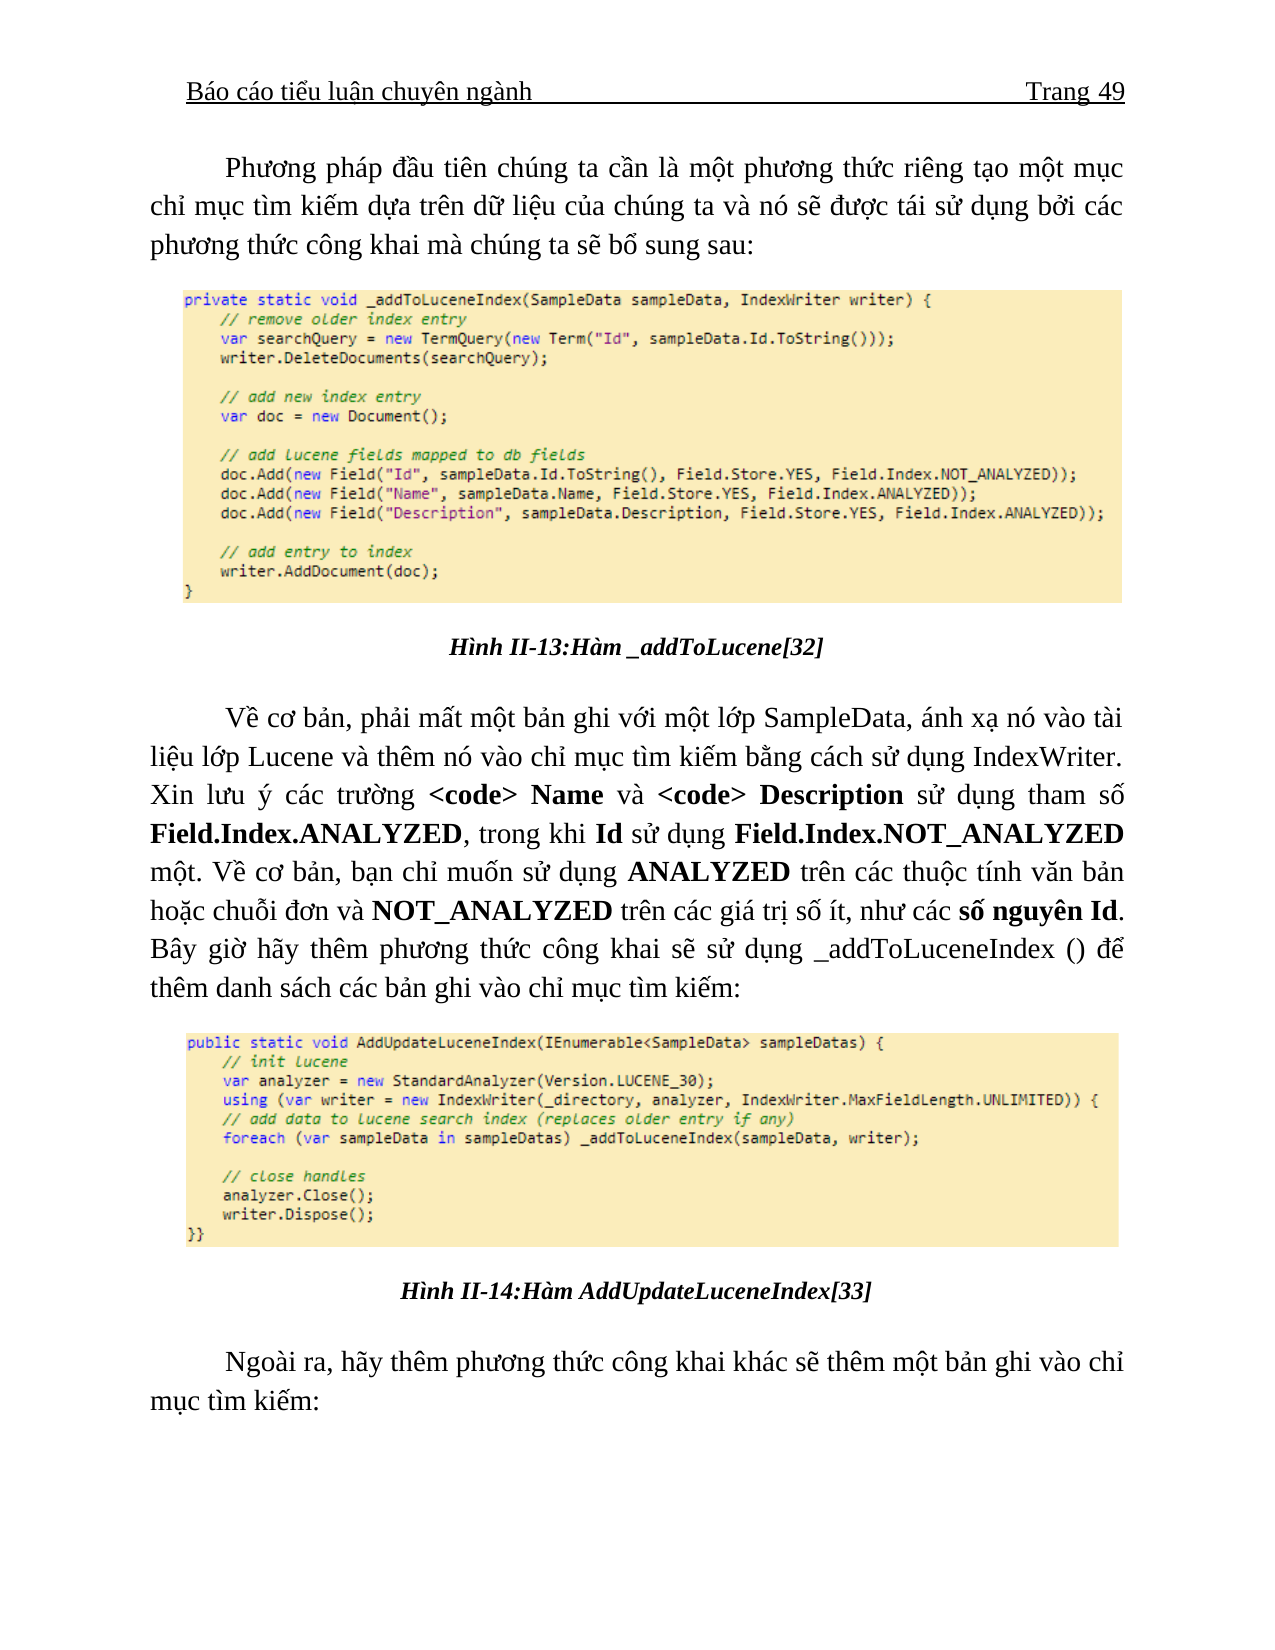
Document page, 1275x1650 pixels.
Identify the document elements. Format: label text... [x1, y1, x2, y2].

text Hình II-13:Hàm _addToLucene[32] [150, 632, 1125, 661]
picture [182, 290, 1122, 603]
text Phương pháp đầu tiên chúng ta cần là một phương thức riêng tạo một mục chỉ mục tìm kiếm dựa trên dữ liệu của chúng ta và nó sẽ được tái sử dụng bởi các phương thức công khai mà chúng ta sẽ bổ sung sau: [150, 150, 1125, 261]
text Hình II-14:Hàm AddUpdateLuceneIndex[33] [150, 1276, 1125, 1305]
text Về cơ bản, phải mất một bản ghi với một lớp SampleData, ánh xạ nó vào tài liệu lớp Lucene và thêm nó vào chỉ mục tìm kiếm bằng cách sử dụng IndexWriter. Xin lưu ý các trường <code> Name và <code> Description sử dụng tham số Field.Index.ANALYZED, trong khi Id sử dụng Field.Index.NOT_ANALYZED một. Về cơ bản, bạn chỉ muốn sử dụng ANALYZED trên các thuộc tính văn bản hoặc chuỗi đơn và NOT_ANALYZED trên các giá trị số ít, như các số nguyên Id. Bây giờ hãy thêm phương thức công khai sẽ sử dụng _addToLuceneIndex () để thêm danh sách các bản ghi vào chỉ mục tìm kiếm: [150, 700, 1125, 1004]
picture [186, 1033, 1119, 1247]
text Ngoài ra, hãy thêm phương thức công khai khác sẽ thêm một bản ghi vào chỉ mục tìm kiếm: [150, 1344, 1125, 1416]
